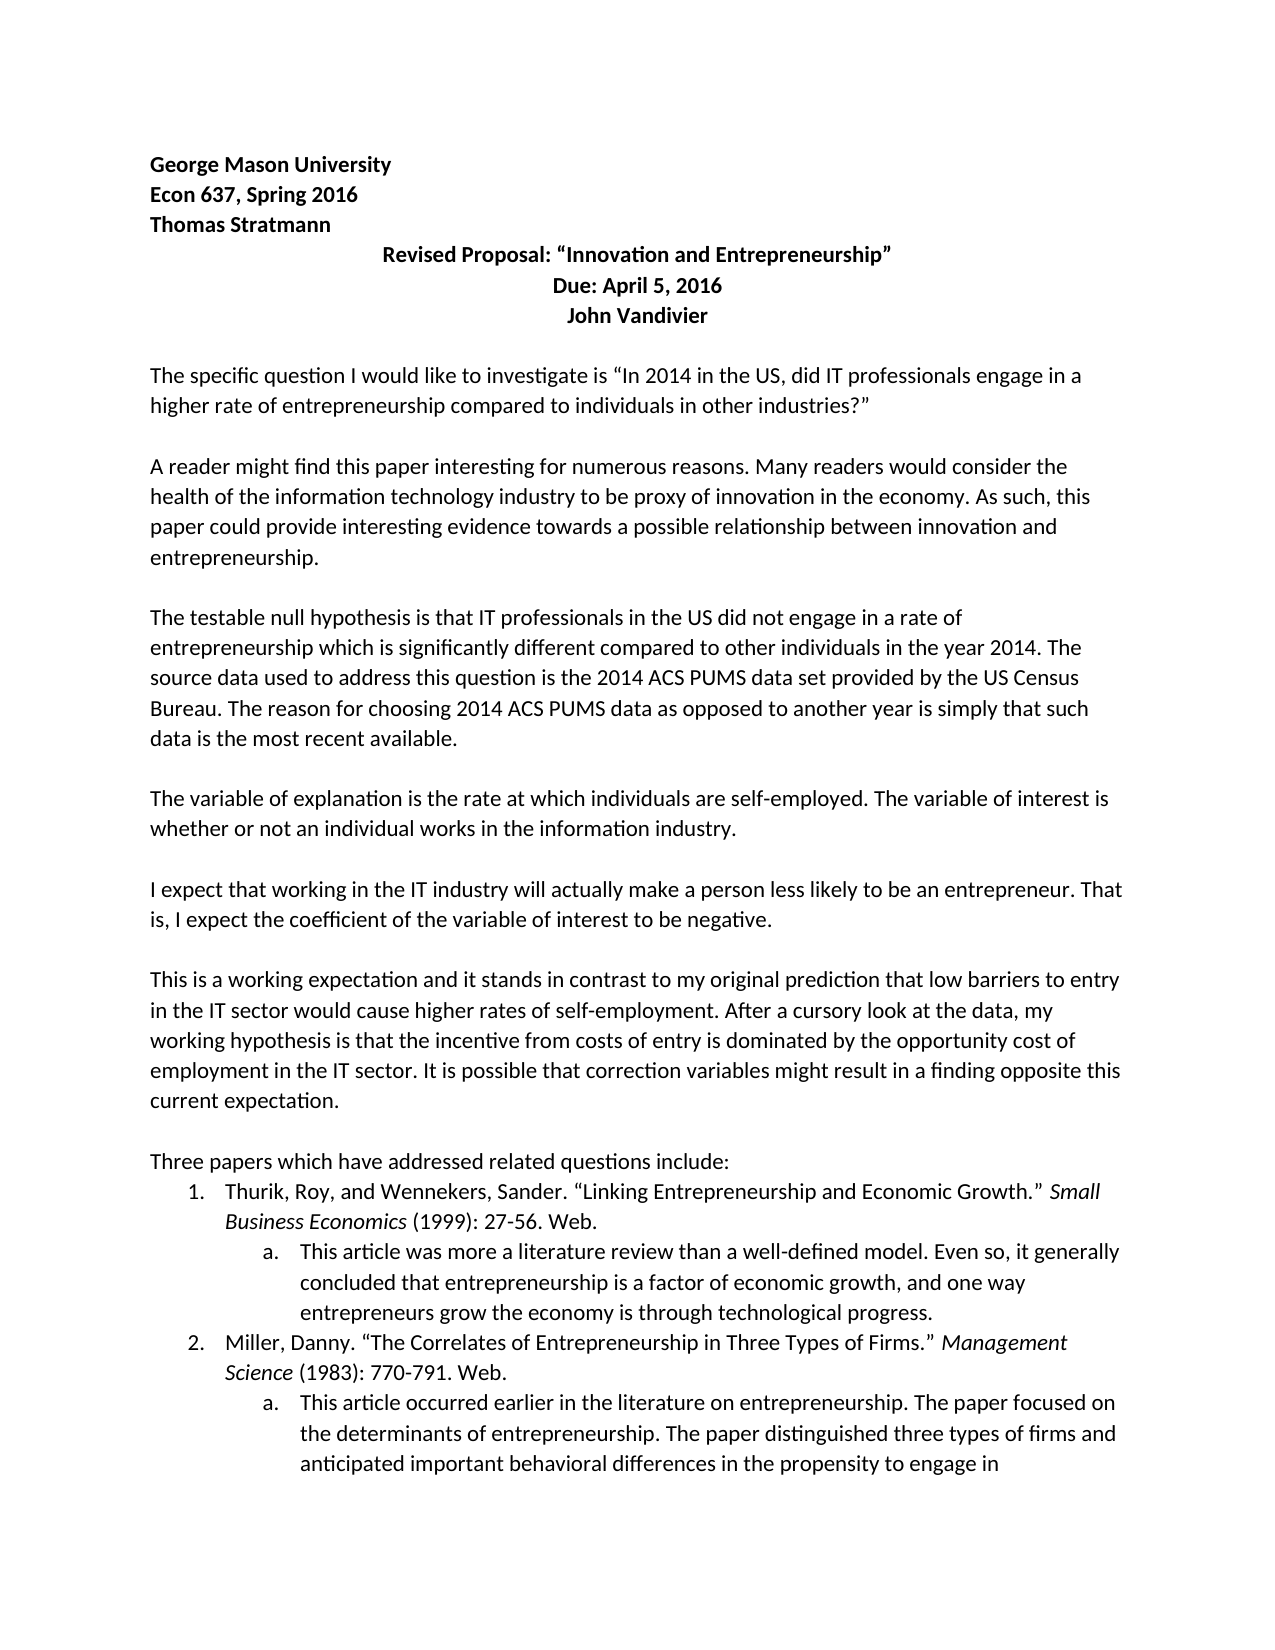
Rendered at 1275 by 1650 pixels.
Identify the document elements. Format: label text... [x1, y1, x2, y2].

text Thomas Stratmann [150, 210, 1125, 238]
text The variable of explanation is the rate at which individuals are self-employed. The variable of interest is whether or not an individual works in the information industry. [150, 784, 1125, 843]
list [262, 1388, 1125, 1477]
text Due: April 5, 2016 [150, 271, 1125, 299]
text The testable null hypothesis is that IT professionals in the US did not engage in a rate of entrepreneurship which is significantly different compared to other individuals in the year 2014. The source data used to address this question is the 2014 ACS PUMS data set provided by the US Census Bureau. The reason for choosing 2014 ACS PUMS data as opposed to another year is simply that such data is the most recent available. [150, 603, 1125, 752]
text Revised Proposal: “Innovation and Entrepreneurship” [150, 241, 1125, 269]
text A reader might find this paper interesting for numerous reasons. Many readers would consider the health of the information technology industry to be proxy of innovation in the economy. As such, this paper could provide interesting evidence towards a possible relationship between innovation and entrepreneurship. [150, 452, 1125, 571]
text George Mason University [150, 150, 1125, 178]
list Miller, Danny. “The Correlates of Entrepreneurship in Three Types of Firms.” Management Science (1983): 770-791. Web. [187, 1328, 1125, 1386]
text This is a working expectation and it stands in contrast to my original prediction that low barriers to entry in the IT sector would cause higher rates of self-employment. After a cursory look at the data, my working hypothesis is that the incentive from costs of entry is dominated by the opportunity cost of employment in the IT sector. It is possible that correction variables might result in a finding opposite this current expectation. [150, 966, 1125, 1114]
text Three papers which have addressed related questions include: [150, 1147, 1125, 1175]
text The specific question I would like to investigate is “In 2014 in the US, did IT professionals engage in a higher rate of entrepreneurship compared to individuals in other industries?” [150, 361, 1125, 420]
list This article was more a literature review than a well-defined model. Even so, it generally concluded that entrepreneurship is a factor of economic growth, and one way entrepreneurs grow the economy is through technological progress. [262, 1237, 1125, 1326]
text John Vandivier [150, 301, 1125, 329]
text I expect that working in the IT industry will actually make a person less likely to be an entrepreneur. That is, I expect the coefficient of the variable of interest to be negative. [150, 875, 1125, 933]
text Econ 637, Spring 2016 [150, 180, 1125, 208]
list Thurik, Roy, and Wennekers, Sander. “Linking Entrepreneurship and Economic Growth.” Small Business Economics (1999): 27-56. Web. [187, 1177, 1125, 1235]
